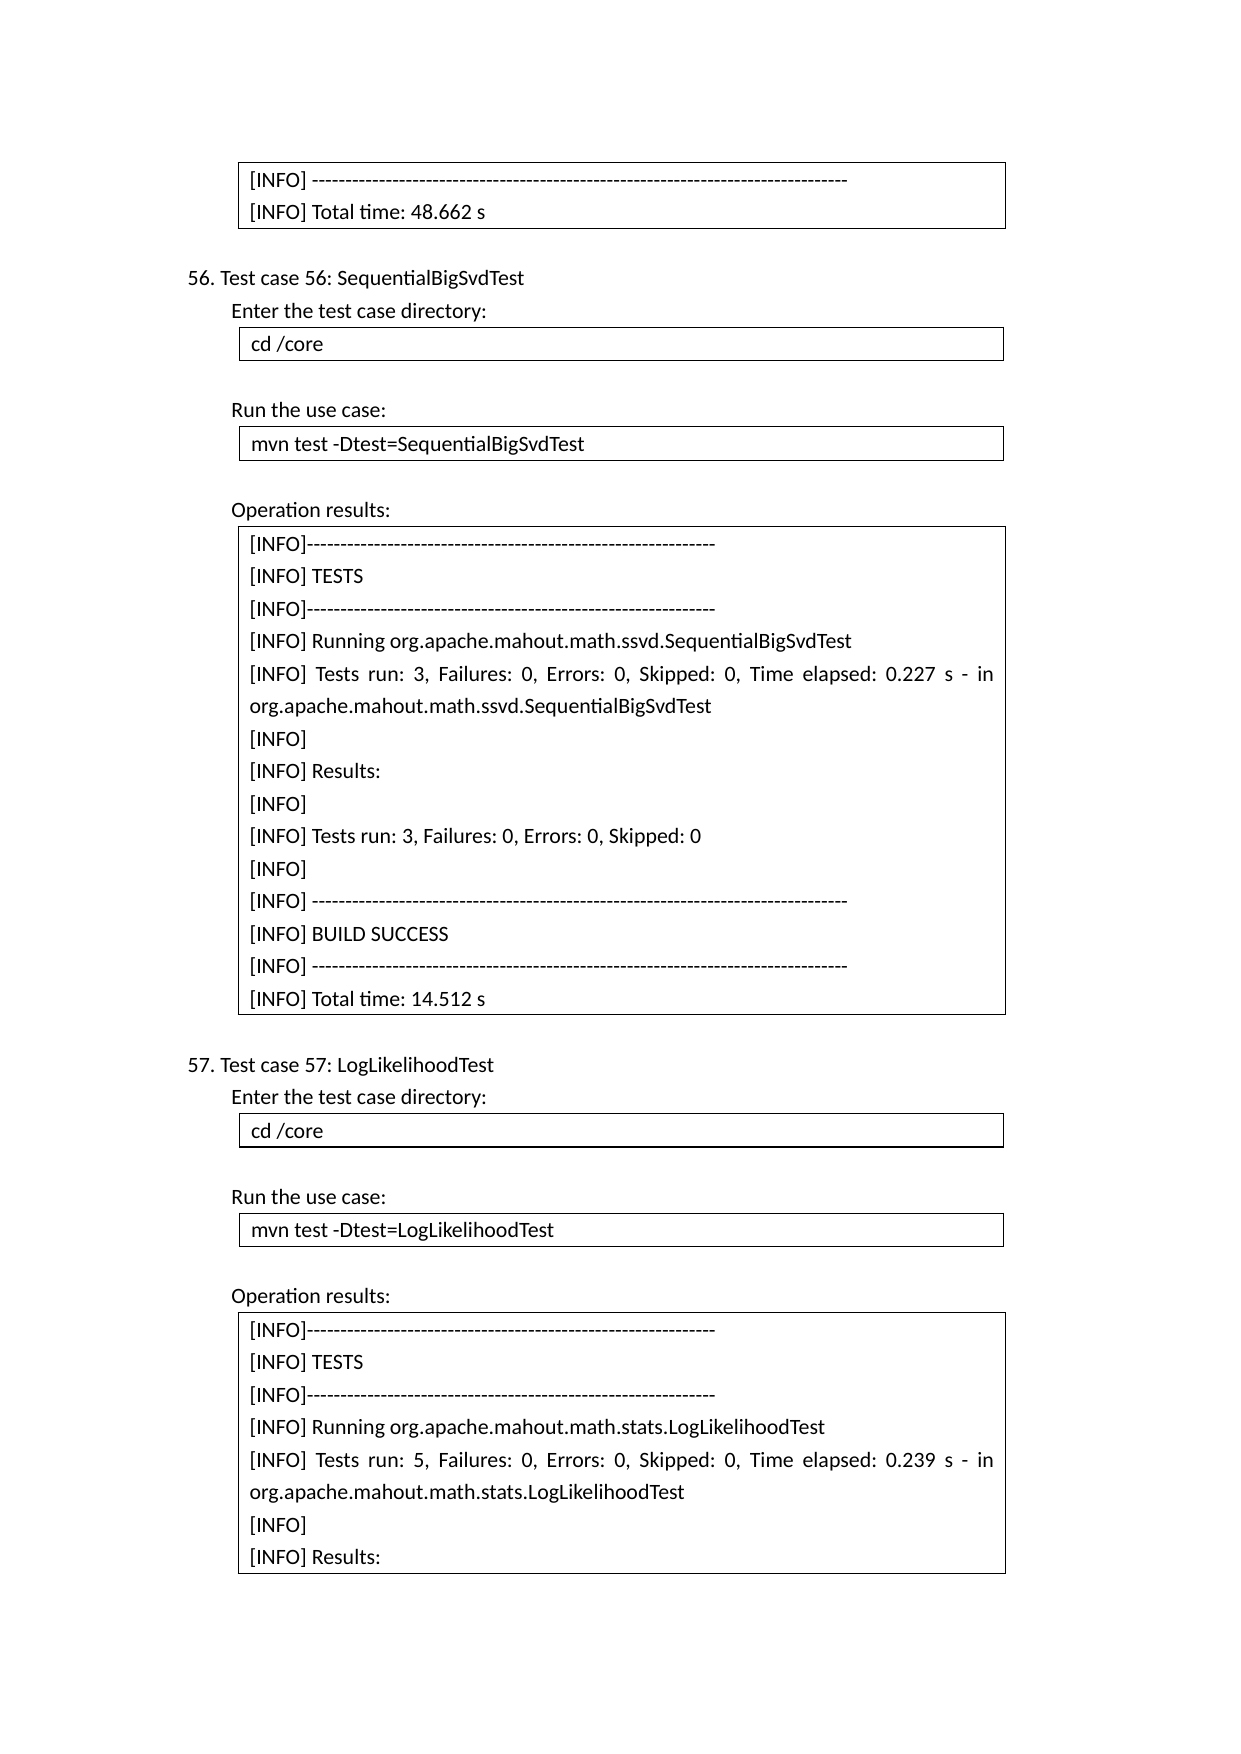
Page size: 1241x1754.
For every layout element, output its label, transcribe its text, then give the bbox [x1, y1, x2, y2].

list Run the use case: [187, 394, 1053, 426]
list Enter the test case directory: [231, 1080, 1053, 1113]
list Operation results: [187, 1279, 1053, 1312]
list Test case 56: SequentialBigSvdTest [187, 262, 1053, 294]
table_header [239, 163, 1005, 228]
table_header [INFO]------------------------------------------------------------- [INFO] TESTS [INFO]------------------------------------------------------------- [INFO] Running org.apache.mahout.math.ssvd.SequentialBigSvdTest [INFO] Tests run: 3, Failures: 0, Errors: 0, Skipped: 0, Time elapsed: 0.227 s - in org.apache.mahout.math.ssvd.SequentialBigSvdTest [INFO] [INFO] Results: [INFO] [INFO] Tests run: 3, Failures: 0, Errors: 0, Skipped: 0 [INFO] [INFO] -------------------------------------------------------------------------------- [INFO] BUILD SUCCESS [INFO] -------------------------------------------------------------------------------- [INFO] Total time: 14.512 s [239, 527, 1005, 1014]
table_header cd /core [240, 328, 1003, 360]
list Run the use case: [187, 1180, 1053, 1212]
table_header mvn test -Dtest=LogLikelihoodTest [240, 1214, 1003, 1246]
table_header mvn test -Dtest=SequentialBigSvdTest [240, 427, 1003, 460]
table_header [239, 1313, 1005, 1573]
table_header cd /core [240, 1114, 1003, 1146]
list Enter the test case directory: [231, 294, 1053, 327]
list Test case 57: LogLikelihoodTest [187, 1048, 1053, 1080]
list Operation results: [187, 493, 1053, 526]
